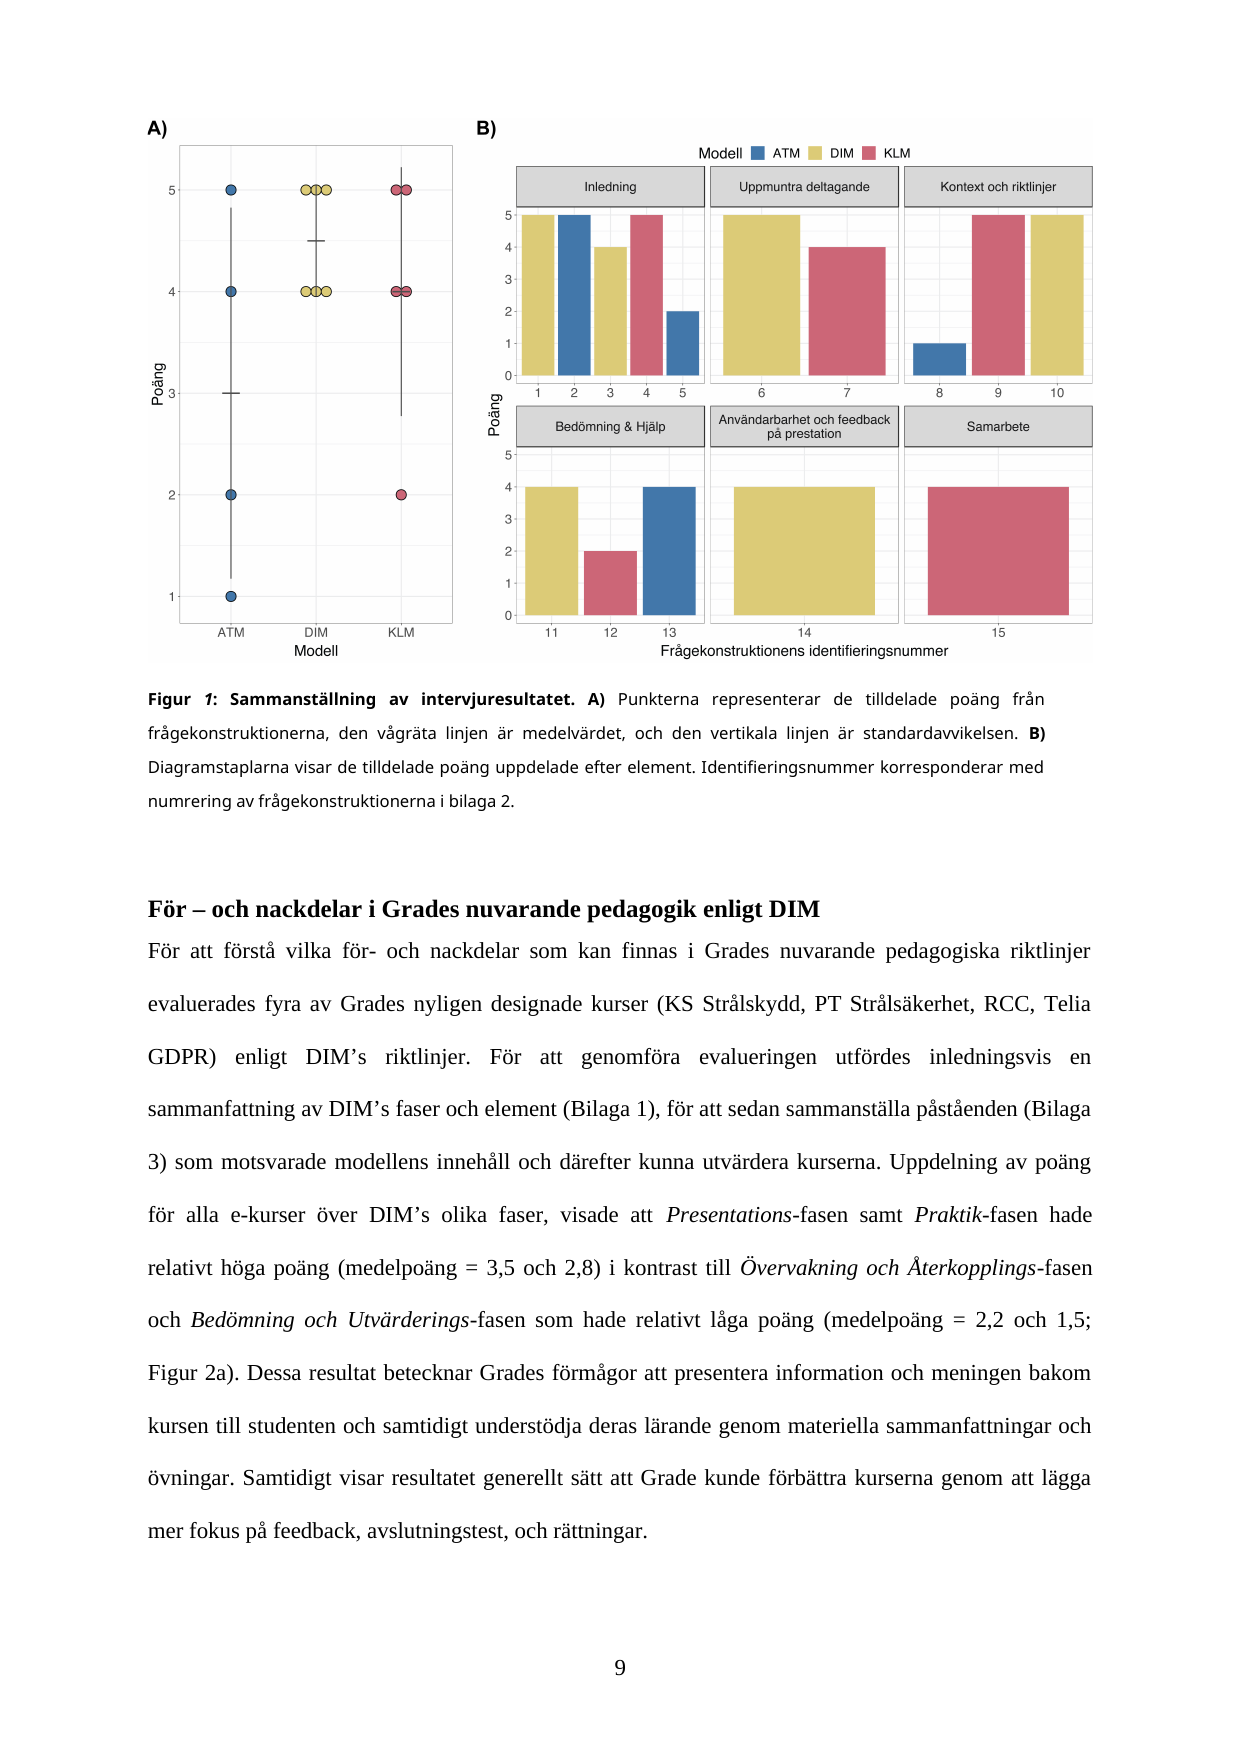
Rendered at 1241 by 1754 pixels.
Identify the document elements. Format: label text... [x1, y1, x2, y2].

text Figur 1: Sammanställning av intervjuresultatet. A) Punkterna representerar de tilldelade poäng från frågekonstruktionerna, den vågräta linjen är medelvärdet, och den vertikala linjen är standardavvikelsen. B) Diagramstaplarna visar de tilldelade poäng uppdelade efter element. Identifieringsnummer korresponderar med numrering av frågekonstruktionerna i bilaga 2. [148, 688, 1045, 813]
text För att förstå vilka för- och nackdelar som kan finnas i Grades nuvarande pedagogiska riktlinjer evaluerades fyra av Grades nyligen designade kurser (KS Strålskydd, PT Strålsäkerhet, RCC, Telia GDPR) enligt DIM’s riktlinjer. För att genomföra evalueringen utfördes inledningsvis en sammanfattning av DIM’s faser och element (Bilaga 1), för att sedan sammanställa påståenden (Bilaga 3) som motsvarade modellens innehåll och därefter kunna utvärdera kurserna. Uppdelning av poäng för alla e-kurser över DIM’s olika faser, visade att Presentations-fasen samt Praktik-fasen hade relativt höga poäng (medelpoäng = 3,5 och 2,8) i kontrast till Övervakning och Återkopplings-fasen och Bedömning och Utvärderings-fasen som hade relativt låga poäng (medelpoäng = 2,2 och 1,5; Figur 2a). Dessa resultat betecknar Grades förmågor att presentera information och meningen bakom kursen till studenten och samtidigt understödja deras lärande genom materiella sammanfattningar och övningar. Samtidigt visar resultatet generellt sätt att Grade kunde förbättra kurserna genom att lägga mer fokus på feedback, avslutningstest, och rättningar. [148, 937, 1093, 1543]
picture [147, 118, 1093, 663]
text För – och nackdelar i Grades nuvarande pedagogik enligt DIM [148, 894, 1093, 923]
